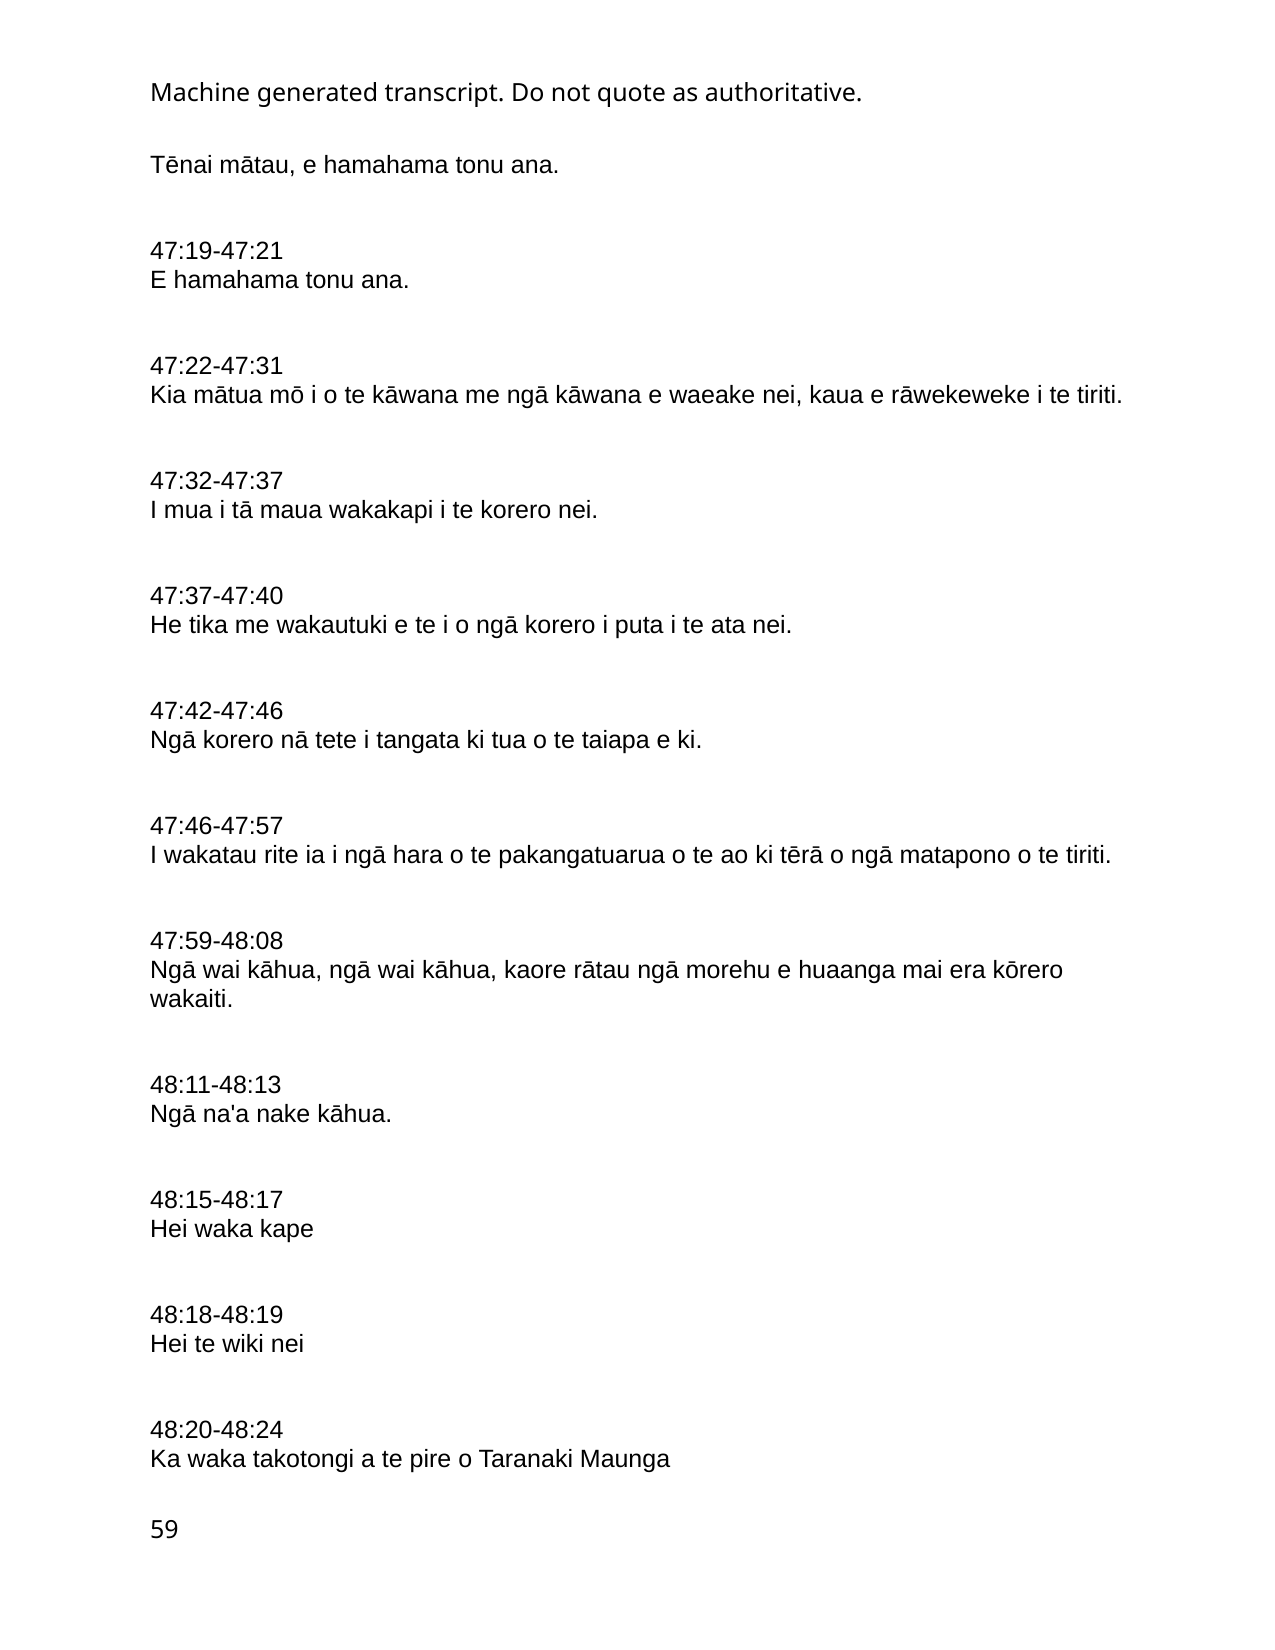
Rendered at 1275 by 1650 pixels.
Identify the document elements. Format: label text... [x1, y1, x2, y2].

text Ngā na'a nake kāhua. [150, 1099, 1125, 1127]
text I mua i tā maua wakakapi i te korero nei. [150, 495, 1125, 524]
text E hamahama tonu ana. [150, 265, 1125, 294]
text 47:37-47:40 [150, 581, 1125, 610]
text 47:46-47:57 [150, 811, 1125, 840]
text 48:20-48:24 [150, 1415, 1125, 1444]
text 47:32-47:37 [150, 466, 1125, 495]
text Ngā korero nā tete i tangata ki tua o te taiapa e ki. [150, 725, 1125, 754]
text Ngā wai kāhua, ngā wai kāhua, kaore rātau ngā morehu e huaanga mai era kōrero wakaiti. [150, 955, 1125, 1012]
text Kia mātua mō i o te kāwana me ngā kāwana e waeake nei, kaua e rāwekeweke i te tiriti. [150, 380, 1125, 409]
text 47:19-47:21 [150, 236, 1125, 265]
text 48:18-48:19 [150, 1300, 1125, 1329]
text 47:59-48:08 [150, 926, 1125, 955]
text I wakatau rite ia i ngā hara o te pakangatuarua o te ao ki tērā o ngā matapono o te tiriti. [150, 840, 1125, 869]
text Hei waka kape [150, 1214, 1125, 1242]
text 47:42-47:46 [150, 696, 1125, 725]
text 48:15-48:17 [150, 1185, 1125, 1214]
text 48:11-48:13 [150, 1070, 1125, 1099]
text Ka waka takotongi a te pire o Taranaki Maunga [150, 1444, 1125, 1472]
text 47:22-47:31 [150, 351, 1125, 380]
text He tika me wakautuki e te i o ngā korero i puta i te ata nei. [150, 610, 1125, 639]
text Tēnai mātau, e hamahama tonu ana. [150, 150, 1125, 179]
text Hei te wiki nei [150, 1329, 1125, 1357]
